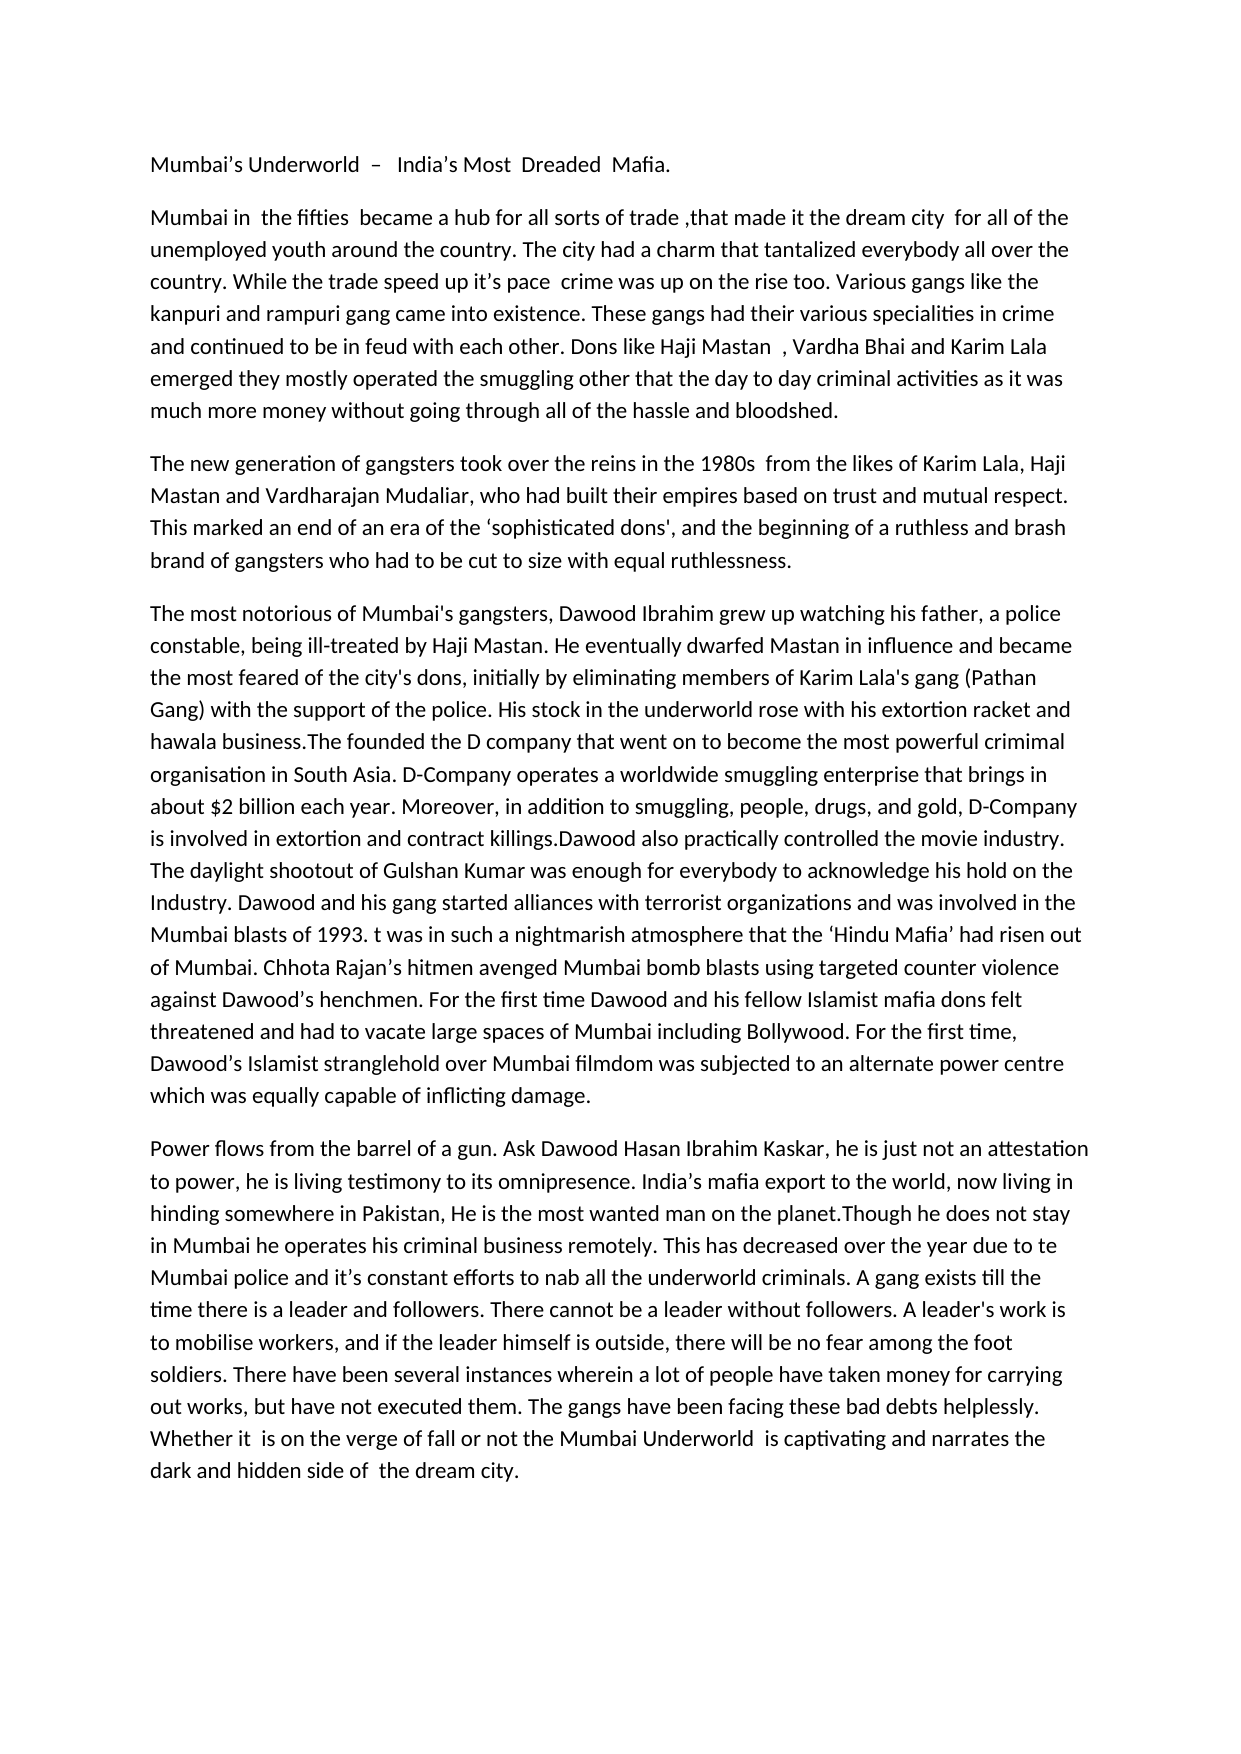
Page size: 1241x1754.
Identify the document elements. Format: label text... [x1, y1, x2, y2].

text Mumbai in the fifties became a hub for all sorts of trade ,that made it the dream city for all of the unemployed youth around the country. The city had a charm that tantalized everybody all over the country. While the trade speed up it’s pace crime was up on the rise too. Various gangs like the kanpuri and rampuri gang came into existence. These gangs had their various specialities in crime and continued to be in feud with each other. Dons like Haji Mastan , Vardha Bhai and Karim Lala emerged they mostly operated the smuggling other that the day to day criminal activities as it was much more money without going through all of the hassle and bloodshed. [150, 203, 1090, 424]
text Power flows from the barrel of a gun. Ask Dawood Hasan Ibrahim Kaskar, he is just not an attestation to power, he is living testimony to its omnipresence. India’s mafia export to the world, now living in hinding somewhere in Pakistan, He is the most wanted man on the planet.Though he does not stay in Mumbai he operates his criminal business remotely. This has decreased over the year due to te Mumbai police and it’s constant efforts to nab all the underworld criminals. A gang exists till the time there is a leader and followers. There cannot be a leader without followers. A leader's work is to mobilise workers, and if the leader himself is outside, there will be no fear among the foot soldiers. There have been several instances wherein a lot of people have taken money for carrying out works, but have not executed them. The gangs have been facing these bad debts helplessly. Whether it is on the verge of fall or not the Mumbai Underworld is captivating and narrates the dark and hidden side of the dream city. [150, 1134, 1090, 1484]
text The new generation of gangsters took over the reins in the 1980s from the likes of Karim Lala, Haji Mastan and Vardharajan Mudaliar, who had built their empires based on trust and mutual respect. This marked an end of an era of the ‘sophisticated dons', and the beginning of a ruthless and brash brand of gangsters who had to be cut to size with equal ruthlessness. [150, 449, 1090, 574]
text Mumbai’s Underworld – India’s Most Dreaded Mafia. [150, 150, 1090, 178]
text The most notorious of Mumbai's gangsters, Dawood Ibrahim grew up watching his father, a police constable, being ill-treated by Haji Mastan. He eventually dwarfed Mastan in influence and became the most feared of the city's dons, initially by eliminating members of Karim Lala's gang (Pathan Gang) with the support of the police. His stock in the underworld rose with his extortion racket and hawala business.The founded the D company that went on to become the most powerful crimimal organisation in South Asia. D-Company operates a worldwide smuggling enterprise that brings in about $2 billion each year. Moreover, in addition to smuggling, people, drugs, and gold, D-Company is involved in extortion and contract killings.Dawood also practically controlled the movie industry. The daylight shootout of Gulshan Kumar was enough for everybody to acknowledge his hold on the Industry. Dawood and his gang started alliances with terrorist organizations and was involved in the Mumbai blasts of 1993. t was in such a nightmarish atmosphere that the ‘Hindu Mafia’ had risen out of Mumbai. Chhota Rajan’s hitmen avenged Mumbai bomb blasts using targeted counter violence against Dawood’s henchmen. For the first time Dawood and his fellow Islamist mafia dons felt threatened and had to vacate large spaces of Mumbai including Bollywood. For the first time, Dawood’s Islamist stranglehold over Mumbai filmdom was subjected to an alternate power centre which was equally capable of inflicting damage. [150, 599, 1090, 1109]
